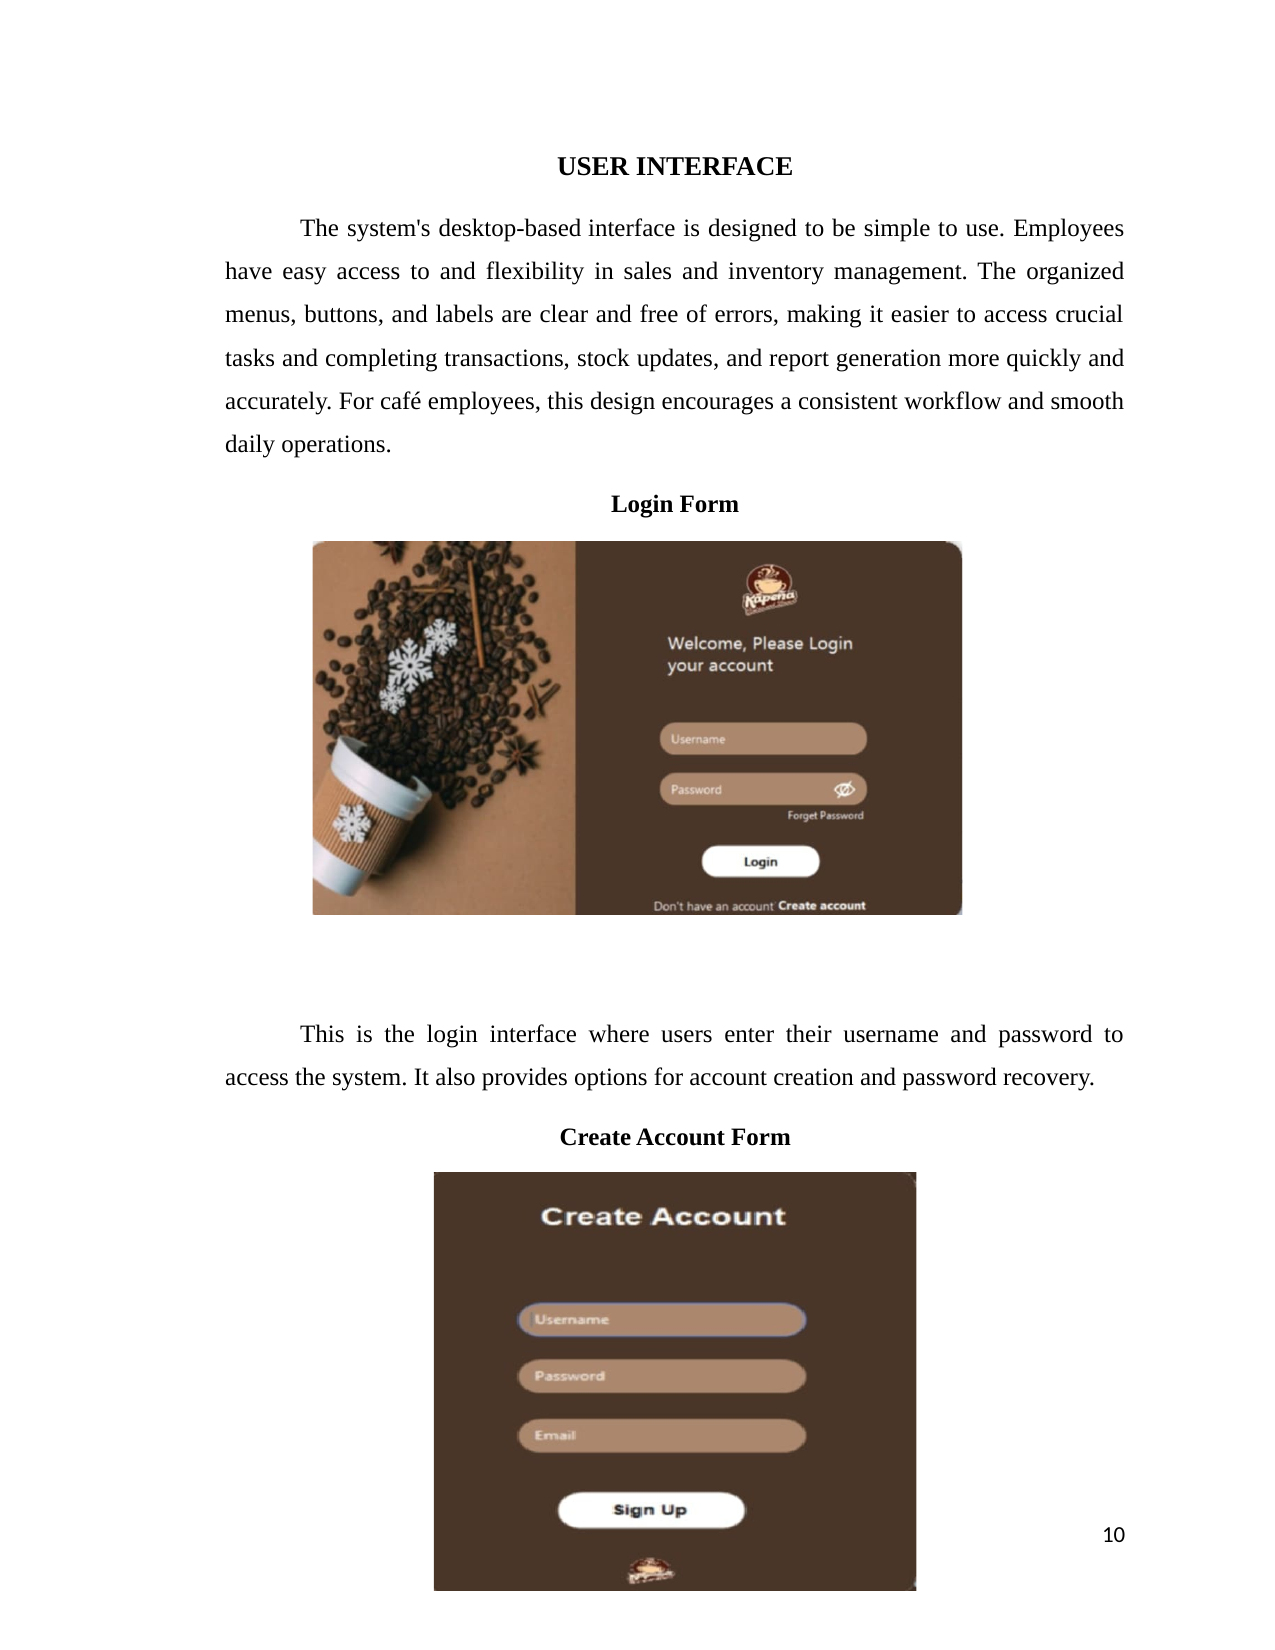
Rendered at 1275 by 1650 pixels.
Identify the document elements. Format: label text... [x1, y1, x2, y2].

text USER INTERFACE [225, 150, 1125, 181]
picture [312, 541, 963, 915]
text Create Account Form [225, 1122, 1125, 1150]
text The system's desktop-based interface is designed to be simple to use. Employees have easy access to and flexibility in sales and inventory management. The organized menus, buttons, and labels are clear and free of errors, making it easier to access crucial tasks and completing transactions, stock updates, and report generation more quickly and accurately. For café employees, this design encourages a consistent workflow and smooth daily operations. [225, 213, 1125, 458]
text Login Form [225, 489, 1125, 517]
picture [433, 1172, 917, 1591]
text This is the login interface where users enter their username and password to access the system. It also provides options for account creation and password recovery. [225, 1019, 1125, 1091]
